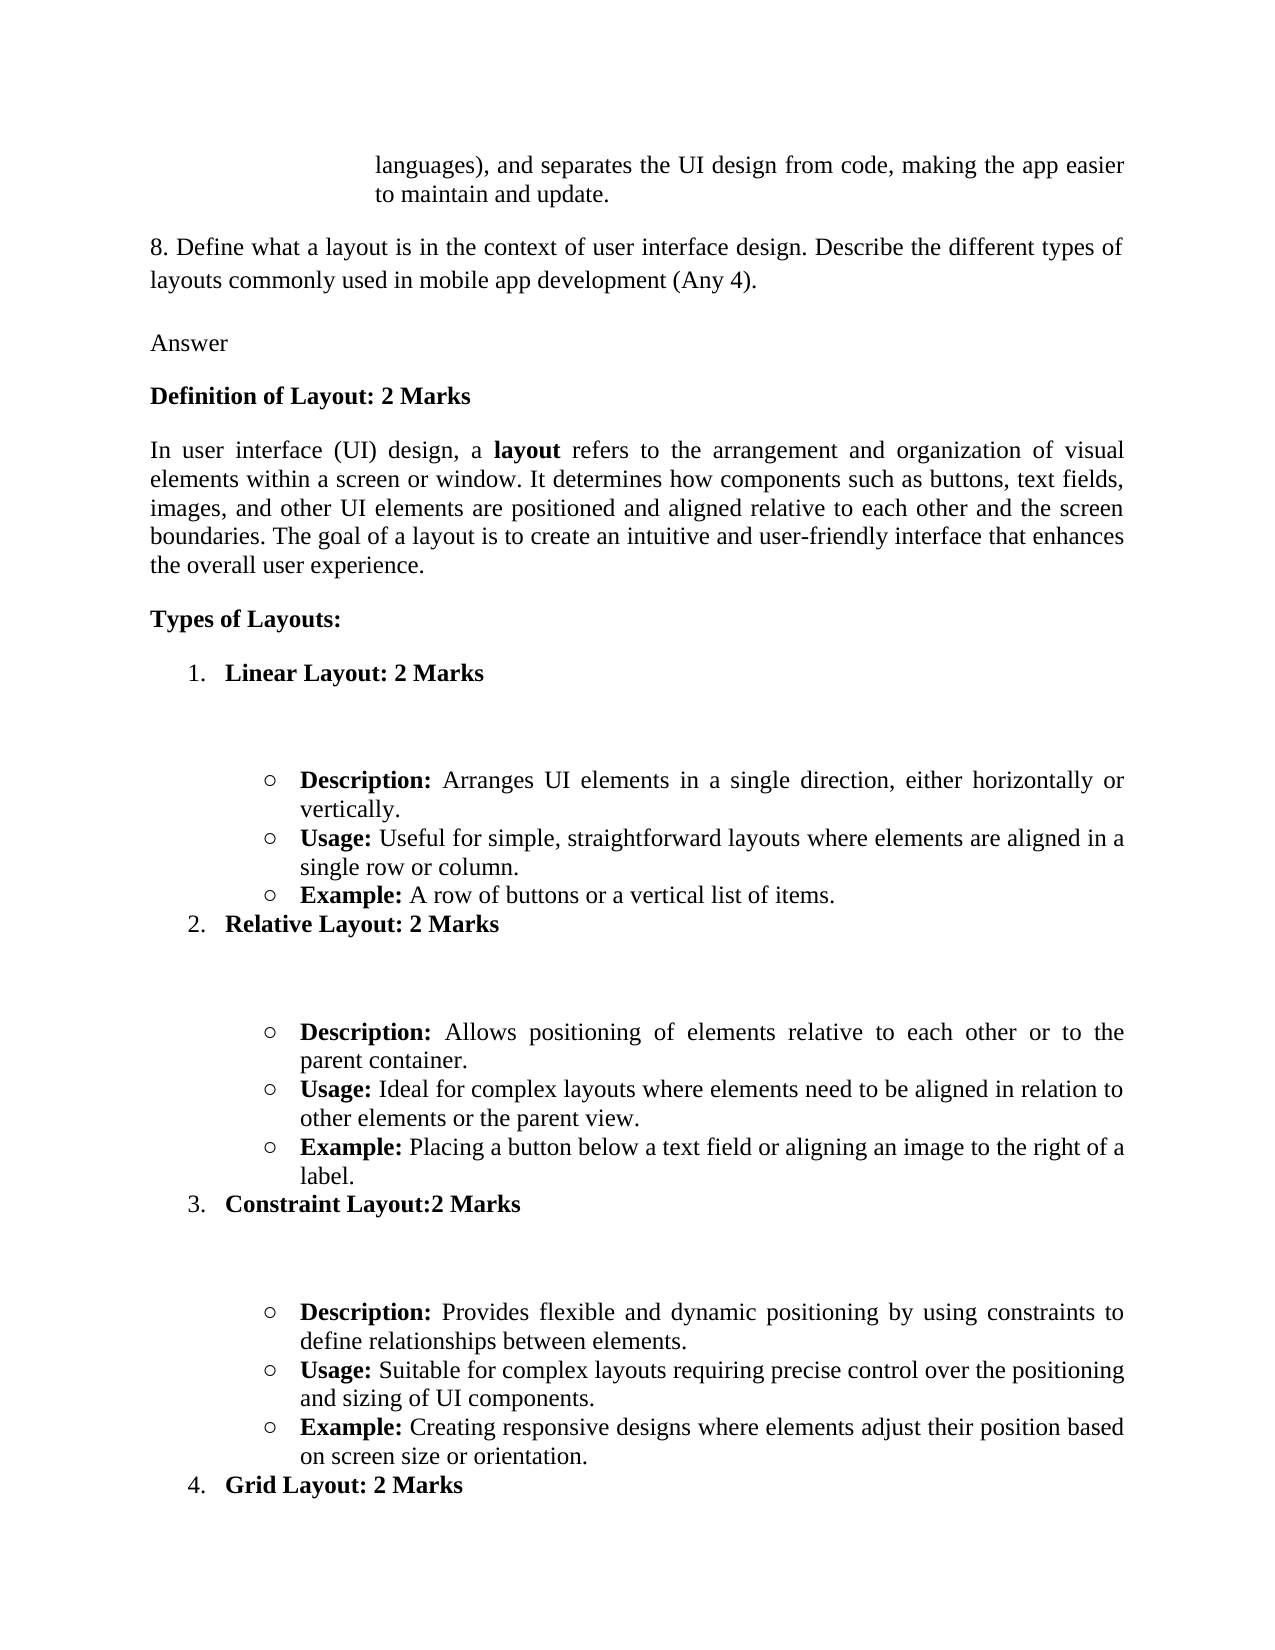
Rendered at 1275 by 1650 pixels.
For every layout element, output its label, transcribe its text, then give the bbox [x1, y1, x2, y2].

list Usage: Suitable for complex layouts requiring precise control over the positioning and sizing of UI components. [262, 1355, 1125, 1412]
list Description: Allows positioning of elements relative to each other or to the parent container. [262, 1017, 1125, 1074]
text Types of Layouts: [150, 604, 1125, 633]
list Example: Placing a button below a text field or aligning an image to the right of a label. [262, 1132, 1125, 1189]
text Definition of Layout: 2 Marks [150, 381, 1125, 410]
list Linear Layout: 2 Marks [187, 658, 1125, 686]
list Description: Arranges UI elements in a single direction, either horizontally or vertically. [262, 765, 1125, 823]
list Grid Layout: 2 Marks [187, 1470, 1125, 1499]
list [337, 150, 1125, 207]
list Usage: Ideal for complex layouts where elements need to be aligned in relation to other elements or the parent view. [262, 1074, 1125, 1132]
list Example: Creating responsive designs where elements adjust their position based on screen size or orientation. [262, 1412, 1125, 1470]
list Description: Provides flexible and dynamic positioning by using constraints to define relationships between elements. [262, 1297, 1125, 1355]
list Constraint Layout:2 Marks [187, 1189, 1125, 1218]
list Relative Layout: 2 Marks [187, 909, 1125, 938]
list Usage: Useful for simple, straightforward layouts where elements are aligned in a single row or column. [262, 823, 1125, 880]
text In user interface (UI) design, a layout refers to the arrangement and organization of visual elements within a screen or window. It determines how components such as buttons, text fields, images, and other UI elements are positioned and aligned relative to each other and the screen boundaries. The goal of a layout is to create an intuitive and user-friendly interface that enhances the overall user experience. [150, 435, 1125, 579]
text Answer [150, 328, 1125, 356]
text 8. Define what a layout is in the context of user interface design. Describe the different types of layouts commonly used in mobile app development (Any 4). [150, 232, 1125, 294]
list Example: A row of buttons or a vertical list of items. [262, 880, 1125, 909]
